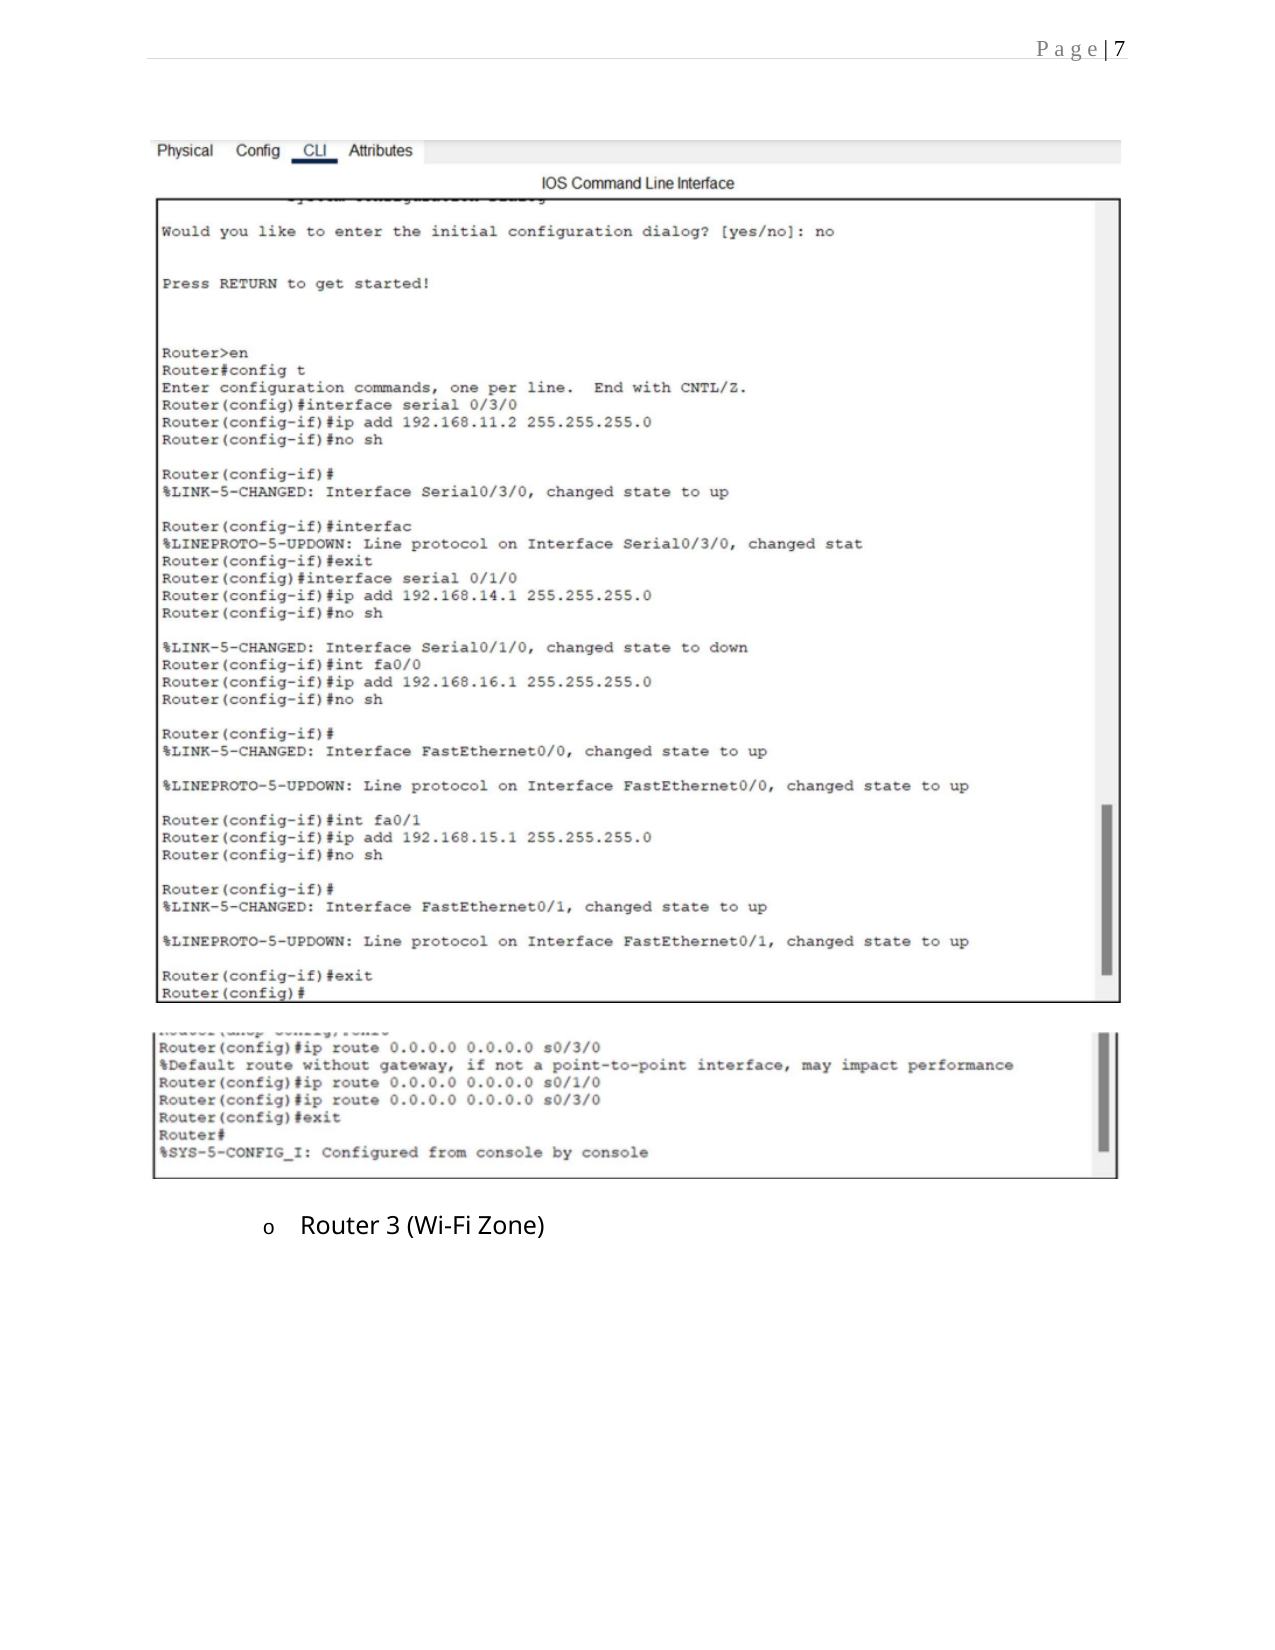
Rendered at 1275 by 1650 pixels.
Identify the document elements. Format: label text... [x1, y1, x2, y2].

picture [150, 140, 1122, 1003]
picture [150, 1031, 1122, 1179]
list Router 3 (Wi-Fi Zone) [262, 1208, 1121, 1242]
